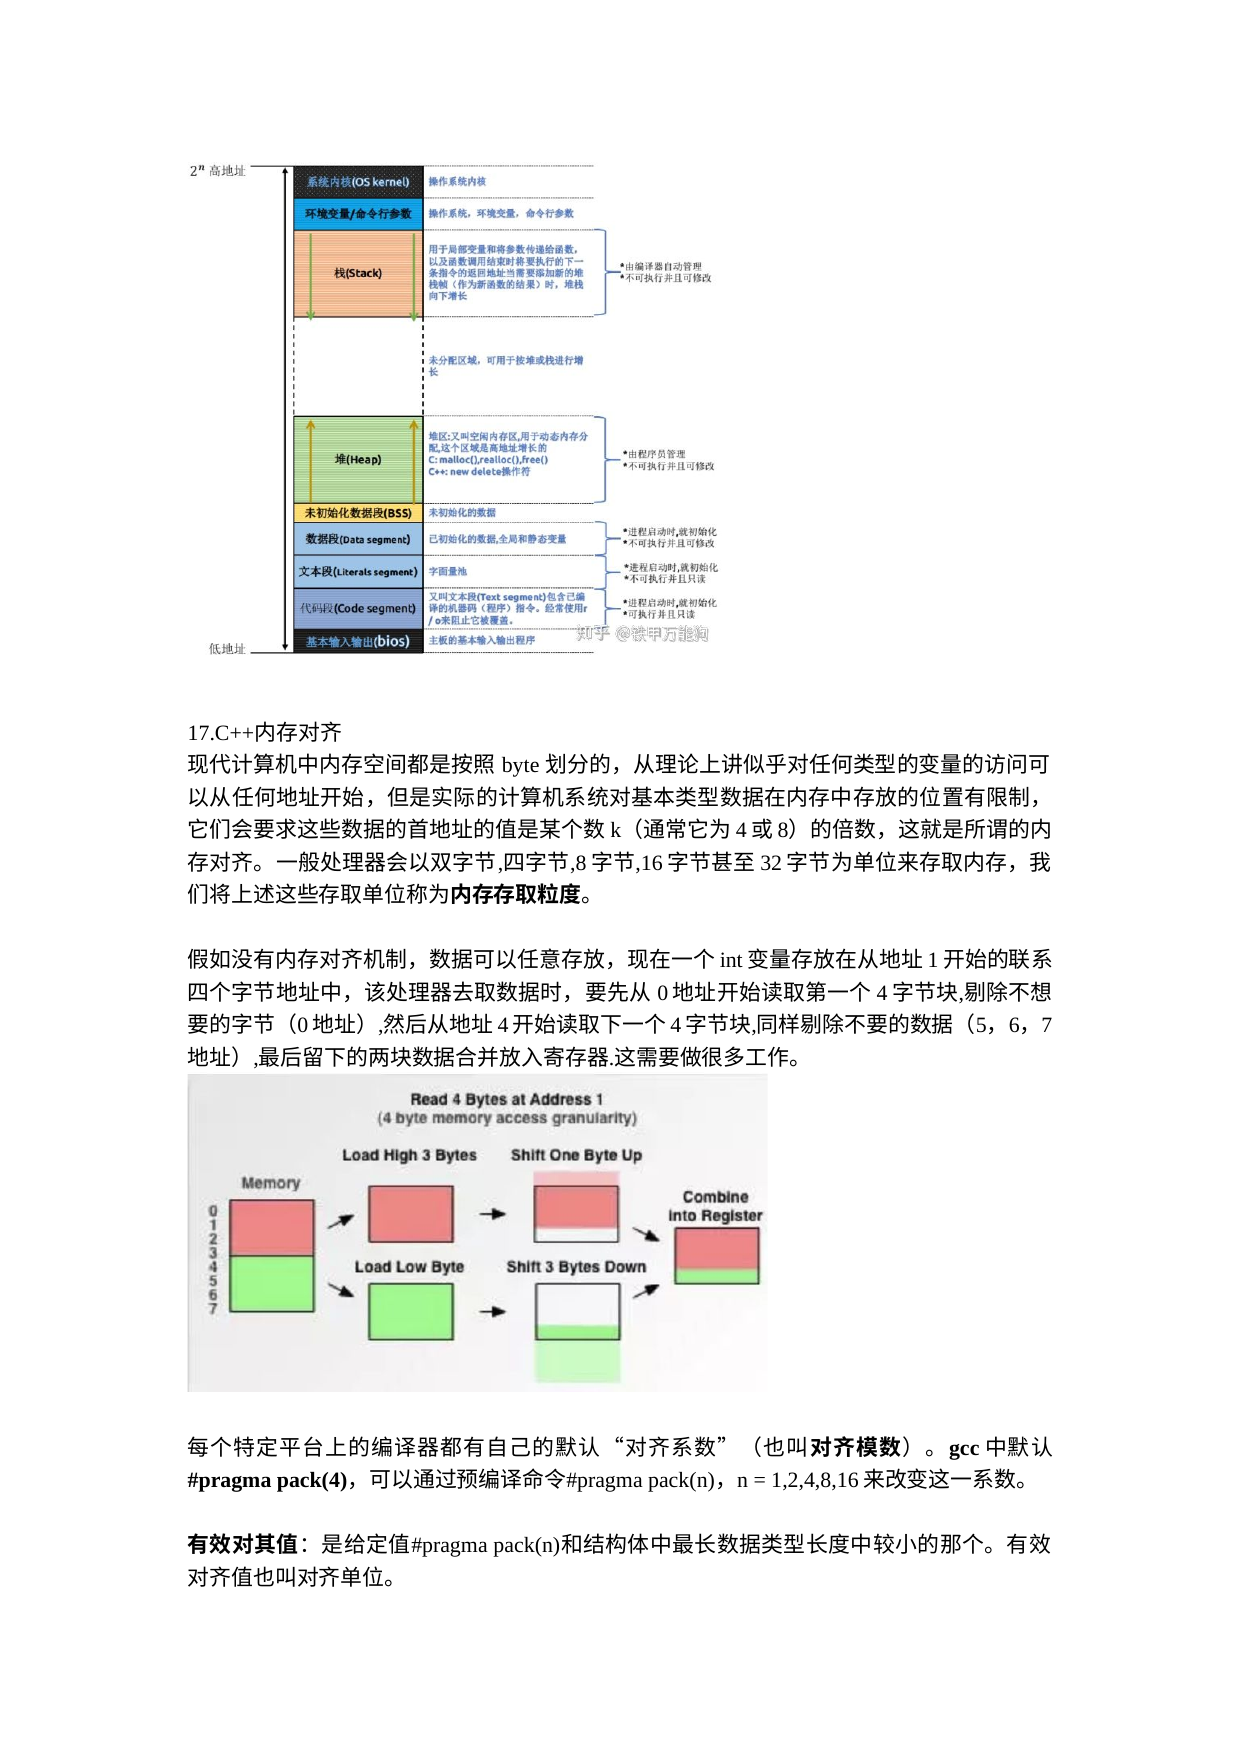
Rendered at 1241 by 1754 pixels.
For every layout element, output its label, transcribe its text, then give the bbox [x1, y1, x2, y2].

text 现代计算机中内存空间都是按照 byte 划分的，从理论上讲似乎对任何类型的变量的访问可以从任何地址开始，但是实际的计算机系统对基本类型数据在内存中存放的位置有限制，它们会要求这些数据的首地址的值是某个数k（通常它为4或8）的倍数，这就是所谓的内存对齐。一般处理器会以双字节,四字节,8字节,16字节甚至32字节为单位来存取内存，我们将上述这些存取单位称为内存存取粒度。 [187, 747, 1053, 909]
picture [187, 162, 722, 656]
text 有效对其值：是给定值#pragma pack(n)和结构体中最长数据类型长度中较小的那个。有效对齐值也叫对齐单位。 [187, 1527, 1053, 1592]
text 17.C++内存对齐 [187, 714, 1053, 747]
text 假如没有内存对齐机制，数据可以任意存放，现在一个int变量存放在从地址1开始的联系四个字节地址中，该处理器去取数据时，要先从0地址开始读取第一个4字节块,剔除不想要的字节（0地址）,然后从地址4开始读取下一个4字节块,同样剔除不要的数据（5，6，7地址）,最后留下的两块数据合并放入寄存器.这需要做很多工作。 [187, 942, 1053, 1072]
picture [187, 1072, 768, 1392]
text 每个特定平台上的编译器都有自己的默认“对齐系数”（也叫对齐模数）。gcc中默认#pragma pack(4)，可以通过预编译命令#pragma pack(n)，n = 1,2,4,8,16来改变这一系数。 [187, 1429, 1053, 1494]
